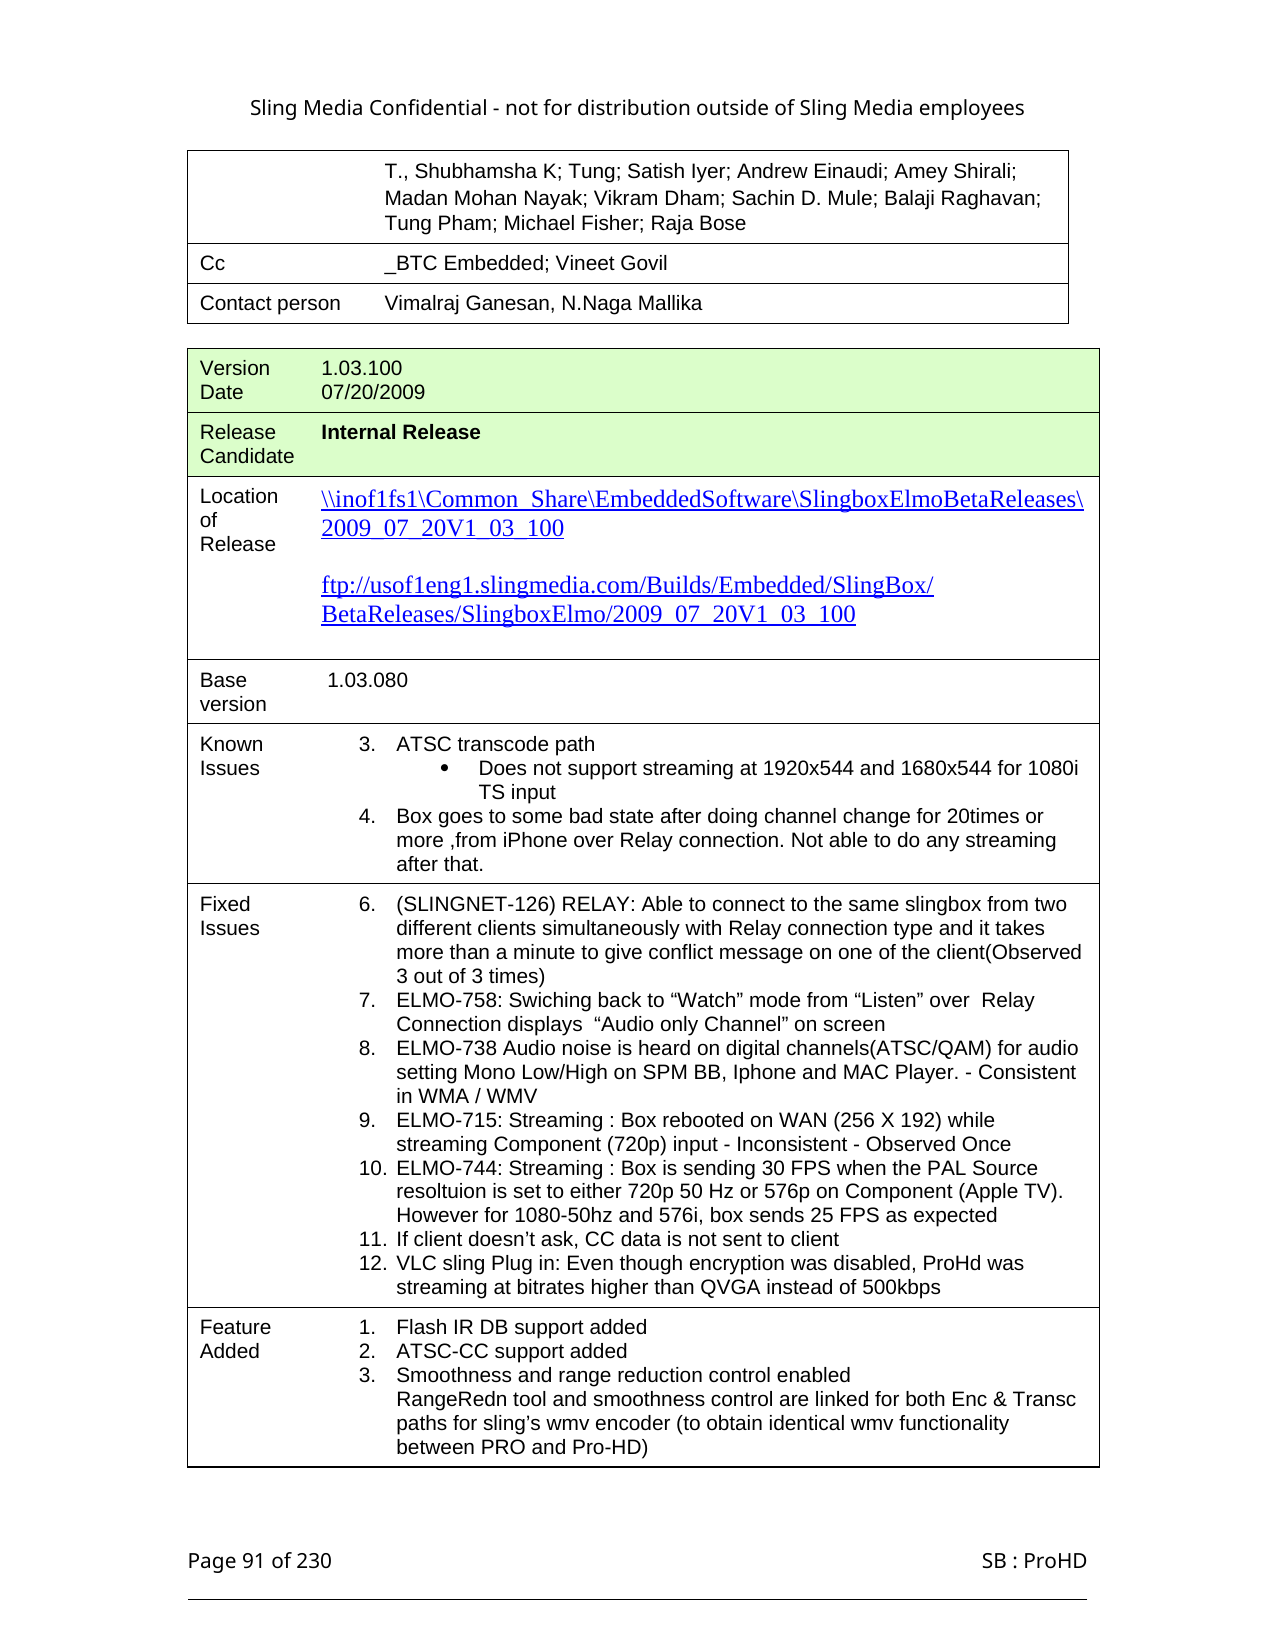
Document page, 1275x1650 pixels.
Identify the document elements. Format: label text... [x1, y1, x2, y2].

table_cell ATSC transcode path Does not support streaming at 1920x544 and 1680x544 for 1080i TS input Box goes to some bad state after doing channel change for 20times or more ,from iPhone over Relay connection. Not able to do any streaming after that. [309, 724, 1099, 883]
table_cell Location of Release [188, 477, 309, 659]
table_cell Vimalraj Ganesan, N.Naga Mallika [372, 284, 1068, 323]
table_cell (SLINGNET-126) RELAY: Able to connect to the same slingbox from two different clients simultaneously with Relay connection type and it takes more than a minute to give conflict message on one of the client(Observed 3 out of 3 times) ELMO-758: Swiching back to “Watch” mode from “Listen” over Relay Connection displays “Audio only Channel” on screen ELMO-738 Audio noise is heard on digital channels(ATSC/QAM) for audio setting Mono Low/High on SPM BB, Iphone and MAC Player. - Consistent in WMA / WMV ELMO-715: Streaming : Box rebooted on WAN (256 X 192) while streaming Component (720p) input - Inconsistent - Observed Once ELMO-744: Streaming : Box is sending 30 FPS when the PAL Source resoltuion is set to either 720p 50 Hz or 576p on Component (Apple TV). However for 1080-50hz and 576i, box sends 25 FPS as expected If client doesn’t ask, CC data is not sent to client VLC sling Plug in: Even though encryption was disabled, ProHd was streaming at bitrates higher than QVGA instead of 500kbps [309, 884, 1099, 1307]
table_cell Contact person [188, 284, 372, 323]
table_cell Release Candidate [188, 413, 309, 476]
table_cell Cc [188, 244, 372, 283]
table_cell _BTC Embedded; Vineet Govil [372, 244, 1068, 283]
table_header To [188, 151, 372, 243]
table_header Version Date [188, 349, 309, 412]
table_cell Internal Release [309, 413, 1099, 476]
table_cell Fixed Issues [188, 884, 309, 1307]
table_cell Flash IR DB support added ATSC-CC support added Smoothness and range reduction control enabled RangeRedn tool and smoothness control are linked for both Enc & Transc paths for sling’s wmv encoder (to obtain identical wmv functionality between PRO and Pro-HD) [309, 1308, 1099, 1466]
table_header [372, 151, 1068, 243]
table_header 1.03.100 07/20/2009 [309, 349, 1099, 412]
table_cell Feature Added [188, 1308, 309, 1466]
table_cell 1.03.080 [309, 660, 1099, 723]
table_cell Known Issues [188, 724, 309, 883]
table_cell \\inof1fs1\Common_Share\EmbeddedSoftware\SlingboxElmoBetaReleases\2009_07_20V1_03_100 ftp://usof1eng1.slingmedia.com/Builds/Embedded/SlingBox/BetaReleases/SlingboxElmo/2009_07_20V1_03_100 [309, 477, 1099, 659]
table_cell Base version [188, 660, 309, 723]
